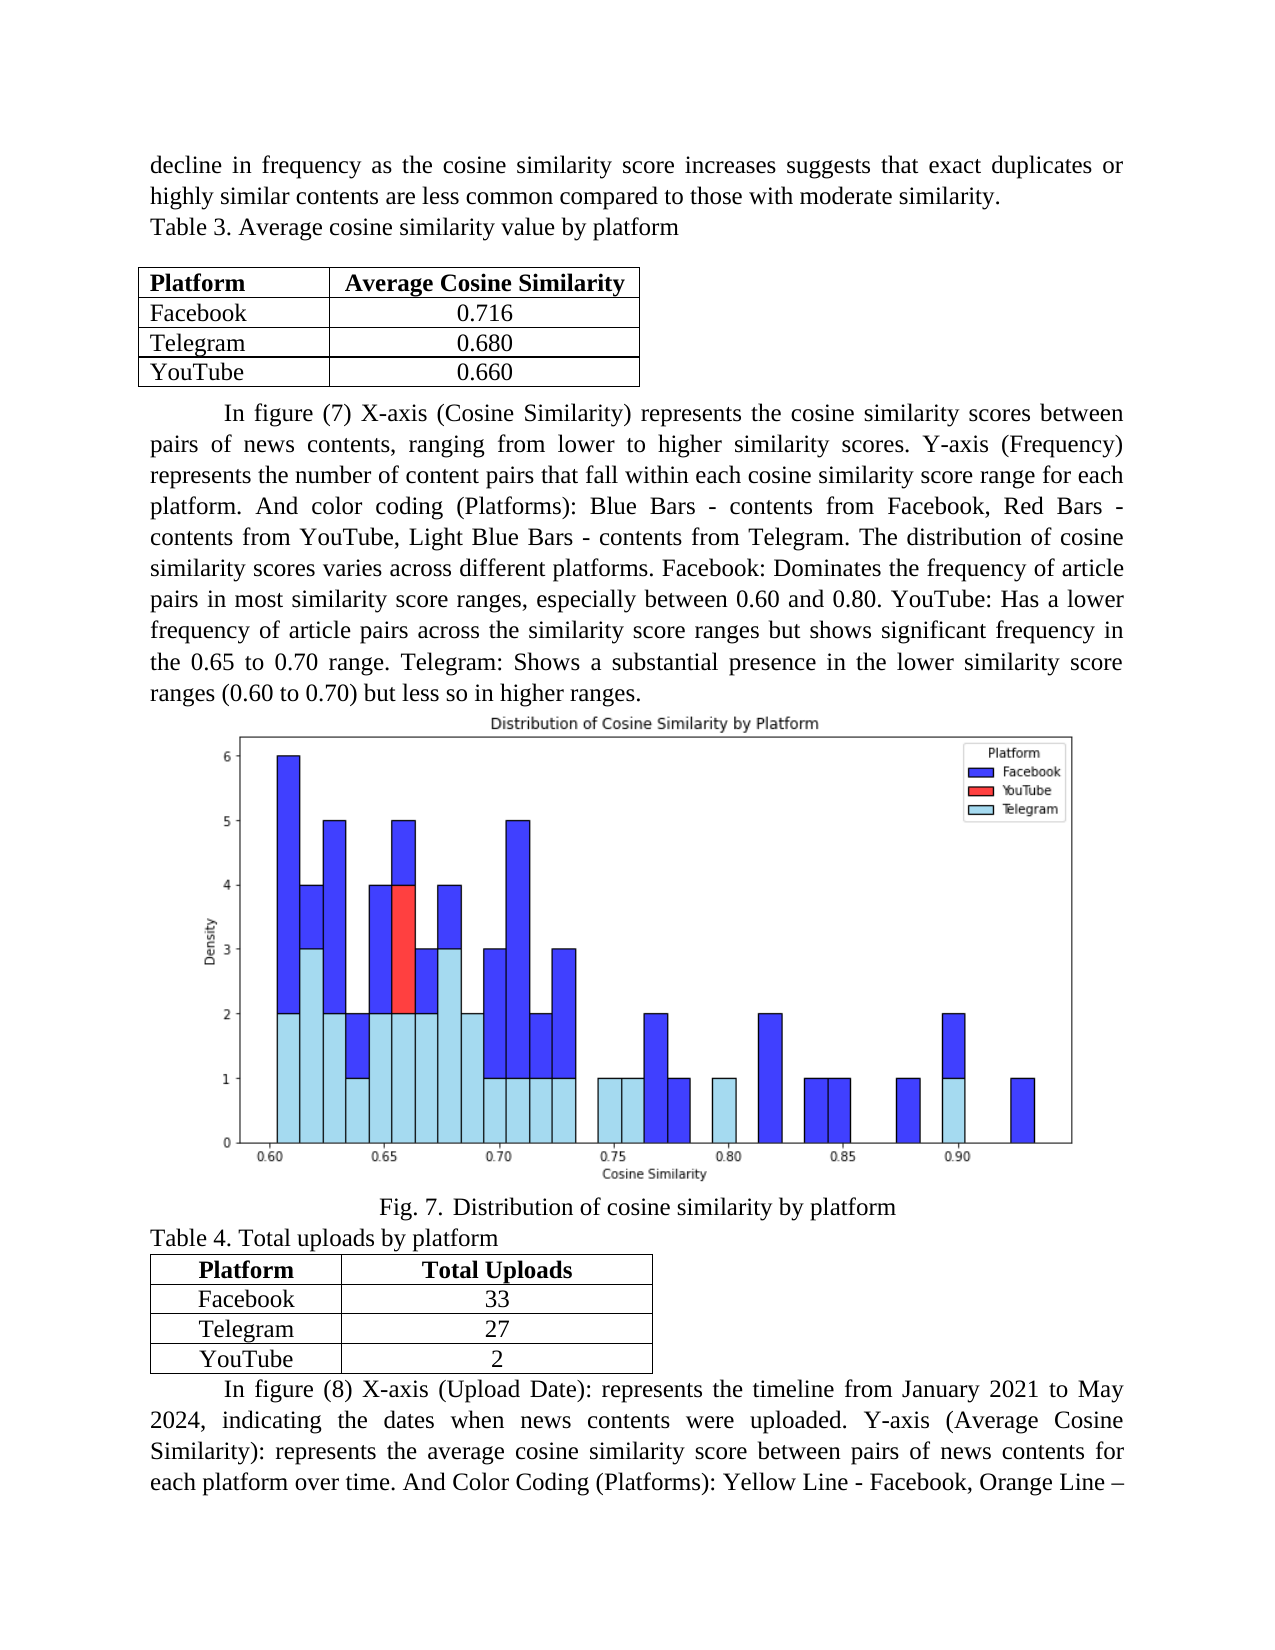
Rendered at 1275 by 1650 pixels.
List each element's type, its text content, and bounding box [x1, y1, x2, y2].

table_cell 27 [342, 1314, 652, 1343]
text Fig. 7. Distribution of cosine similarity by platform [150, 1192, 1125, 1220]
table_cell 0.660 [330, 358, 639, 386]
table_header Platform [151, 1255, 341, 1283]
table_cell Facebook [151, 1285, 341, 1313]
text Table 4. Total uploads by platform [150, 1223, 1125, 1251]
table_cell YouTube [139, 358, 329, 386]
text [150, 1374, 1125, 1496]
table_cell Facebook [139, 298, 329, 327]
table_cell 0.680 [330, 328, 639, 356]
table_cell Telegram [151, 1314, 341, 1343]
text Table 3. Average cosine similarity value by platform [150, 212, 1125, 241]
table_header Total Uploads [342, 1255, 652, 1283]
table_cell 0.716 [330, 298, 639, 327]
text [150, 150, 1125, 210]
text In figure (7) X-axis (Cosine Similarity) represents the cosine similarity scores between pairs of news contents, ranging from lower to higher similarity scores. Y-axis (Frequency) represents the number of content pairs that fall within each cosine similarity score range for each platform. And color coding (Platforms): Blue Bars - contents from Facebook, Red Bars - contents from YouTube, Light Blue Bars - contents from Telegram. The distribution of cosine similarity scores varies across different platforms. Facebook: Dominates the frequency of article pairs in most similarity score ranges, especially between 0.60 and 0.80. YouTube: Has a lower frequency of article pairs across the similarity score ranges but shows significant frequency in the 0.65 to 0.70 range. Telegram: Shows a substantial presence in the lower similarity score ranges (0.60 to 0.70) but less so in higher ranges. [150, 398, 1125, 706]
table_cell YouTube [151, 1344, 341, 1373]
table_cell Telegram [139, 328, 329, 356]
picture [196, 708, 1079, 1190]
table_header Platform [139, 268, 329, 297]
table_header Average Cosine Similarity [330, 268, 639, 297]
table_cell 2 [342, 1344, 652, 1373]
table_cell 33 [342, 1285, 652, 1313]
